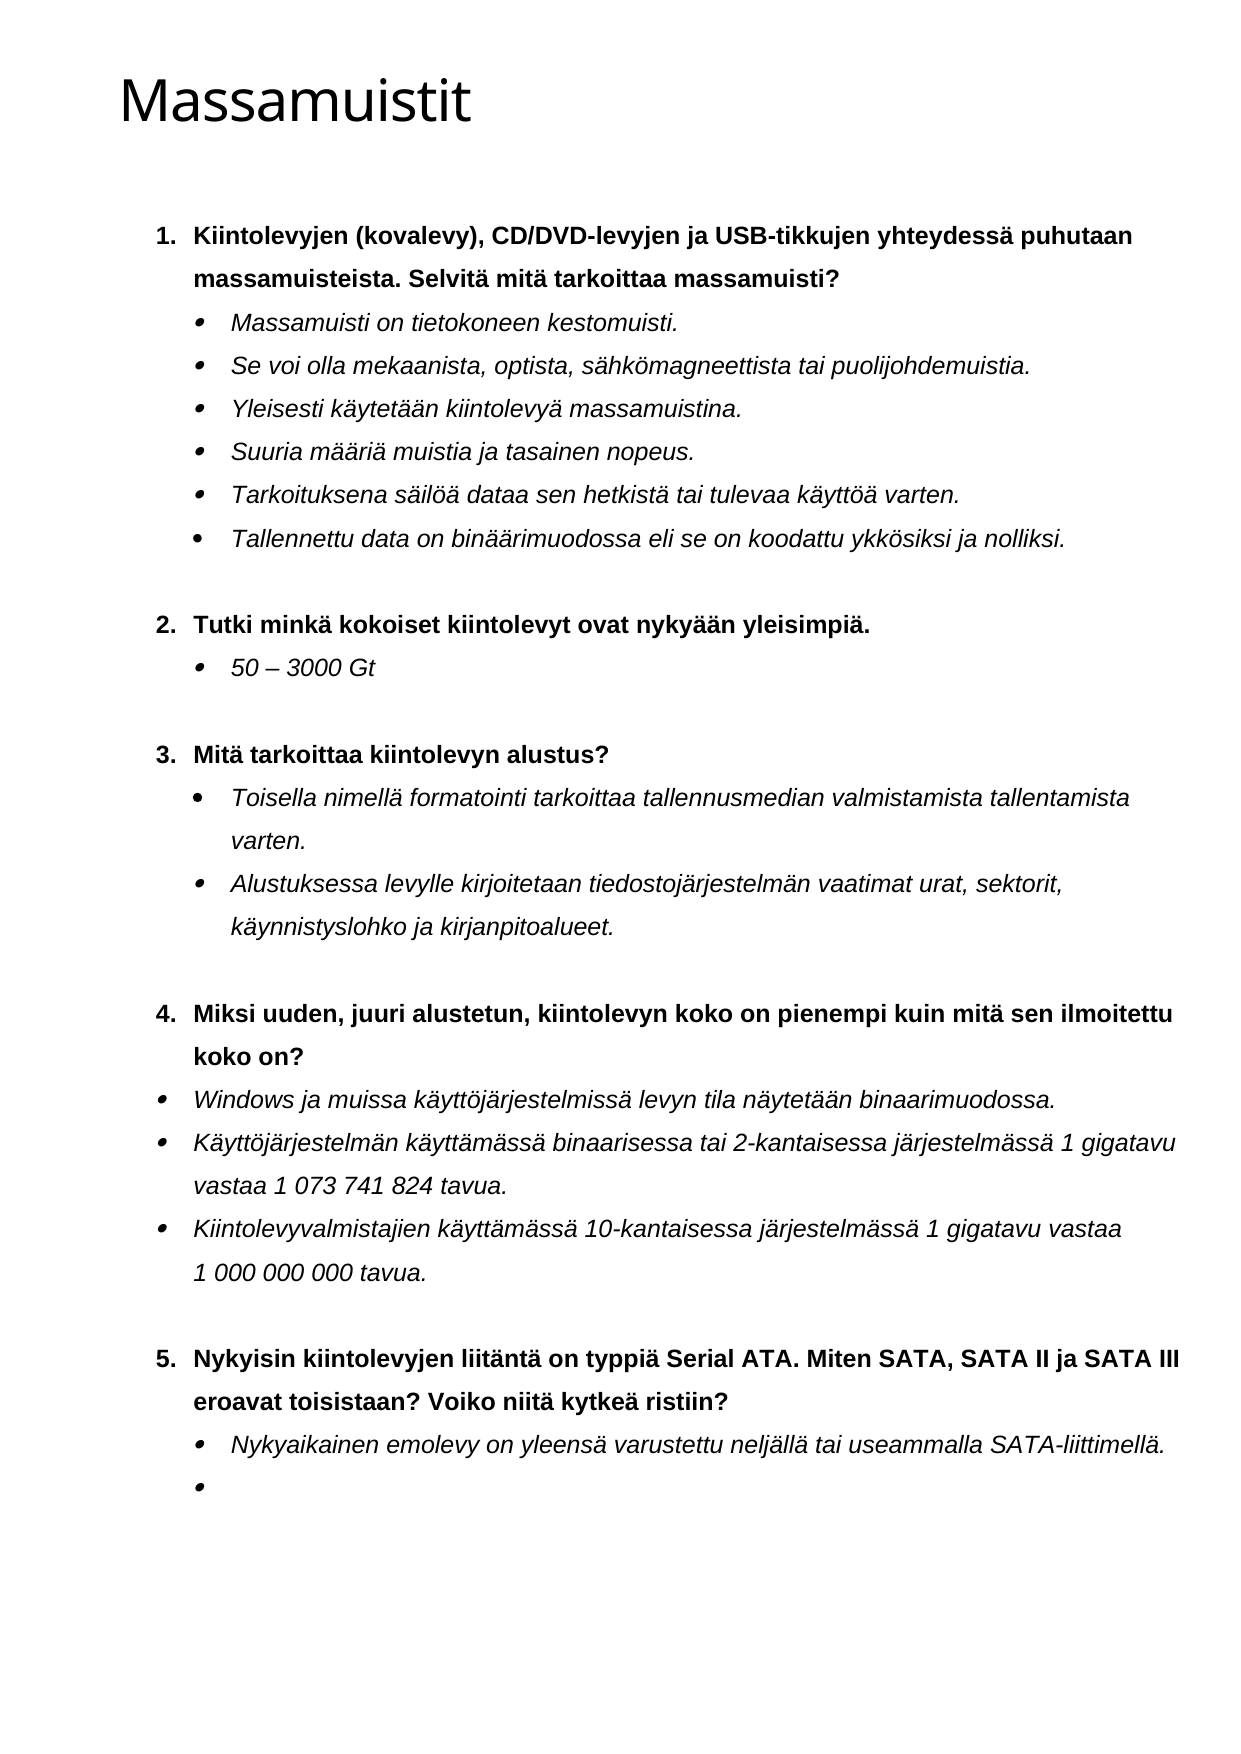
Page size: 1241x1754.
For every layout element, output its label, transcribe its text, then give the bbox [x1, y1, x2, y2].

list Nykyaikainen emolevy on yleensä varustettu neljällä tai useammalla SATA-liittimellä. [193, 1430, 1181, 1459]
list Toisella nimellä formatointi tarkoittaa tallennusmedian valmistamista tallentamista varten. [193, 783, 1181, 855]
list Nykyisin kiintolevyjen liitäntä on typpiä Serial ATA. Miten SATA, SATA II ja SATA III eroavat toisistaan? Voiko niitä kytkeä ristiin? [156, 1344, 1181, 1416]
list Tallennettu data on binäärimuodossa eli se on koodattu ykkösiksi ja nolliksi. [193, 524, 1181, 596]
list Windows ja muissa käyttöjärjestelmissä levyn tila näytetään binaarimuodossa. [156, 1085, 1181, 1114]
list 50 – 3000 Gt [193, 653, 1181, 725]
title Massamuistit [118, 59, 1181, 138]
list Suuria määriä muistia ja tasainen nopeus. [193, 437, 1181, 466]
list Kiintolevyvalmistajien käyttämässä 10-kantaisessa järjestelmässä 1 gigatavu vastaa 1 000 000 000 tavua. [156, 1214, 1181, 1286]
list Yleisesti käytetään kiintolevyä massamuistina. [193, 394, 1181, 423]
list Alustuksessa levylle kirjoitetaan tiedostojärjestelmän vaatimat urat, sektorit, käynnistyslohko ja kirjanpitoalueet. [193, 869, 1181, 941]
list Käyttöjärjestelmän käyttämässä binaarisessa tai 2-kantaisessa järjestelmässä 1 gigatavu vastaa 1 073 741 824 tavua. [156, 1128, 1181, 1200]
list Miksi uuden, juuri alustetun, kiintolevyn koko on pienempi kuin mitä sen ilmoitettu koko on? [156, 998, 1181, 1070]
list Tarkoituksena säilöä dataa sen hetkistä tai tulevaa käyttöä varten. [193, 481, 1181, 509]
list Tutki minkä kokoiset kiintolevyt ovat nykyään yleisimpiä. [156, 610, 1181, 639]
list Massamuisti on tietokoneen kestomuisti. [193, 308, 1181, 336]
list Kiintolevyjen (kovalevy), CD/DVD-levyjen ja USB-tikkujen yhteydessä puhutaan massamuisteista. Selvitä mitä tarkoittaa massamuisti? [156, 221, 1181, 293]
list Mitä tarkoittaa kiintolevyn alustus? [156, 739, 1181, 768]
list Se voi olla mekaanista, optista, sähkömagneettista tai puolijohdemuistia. [193, 351, 1181, 380]
